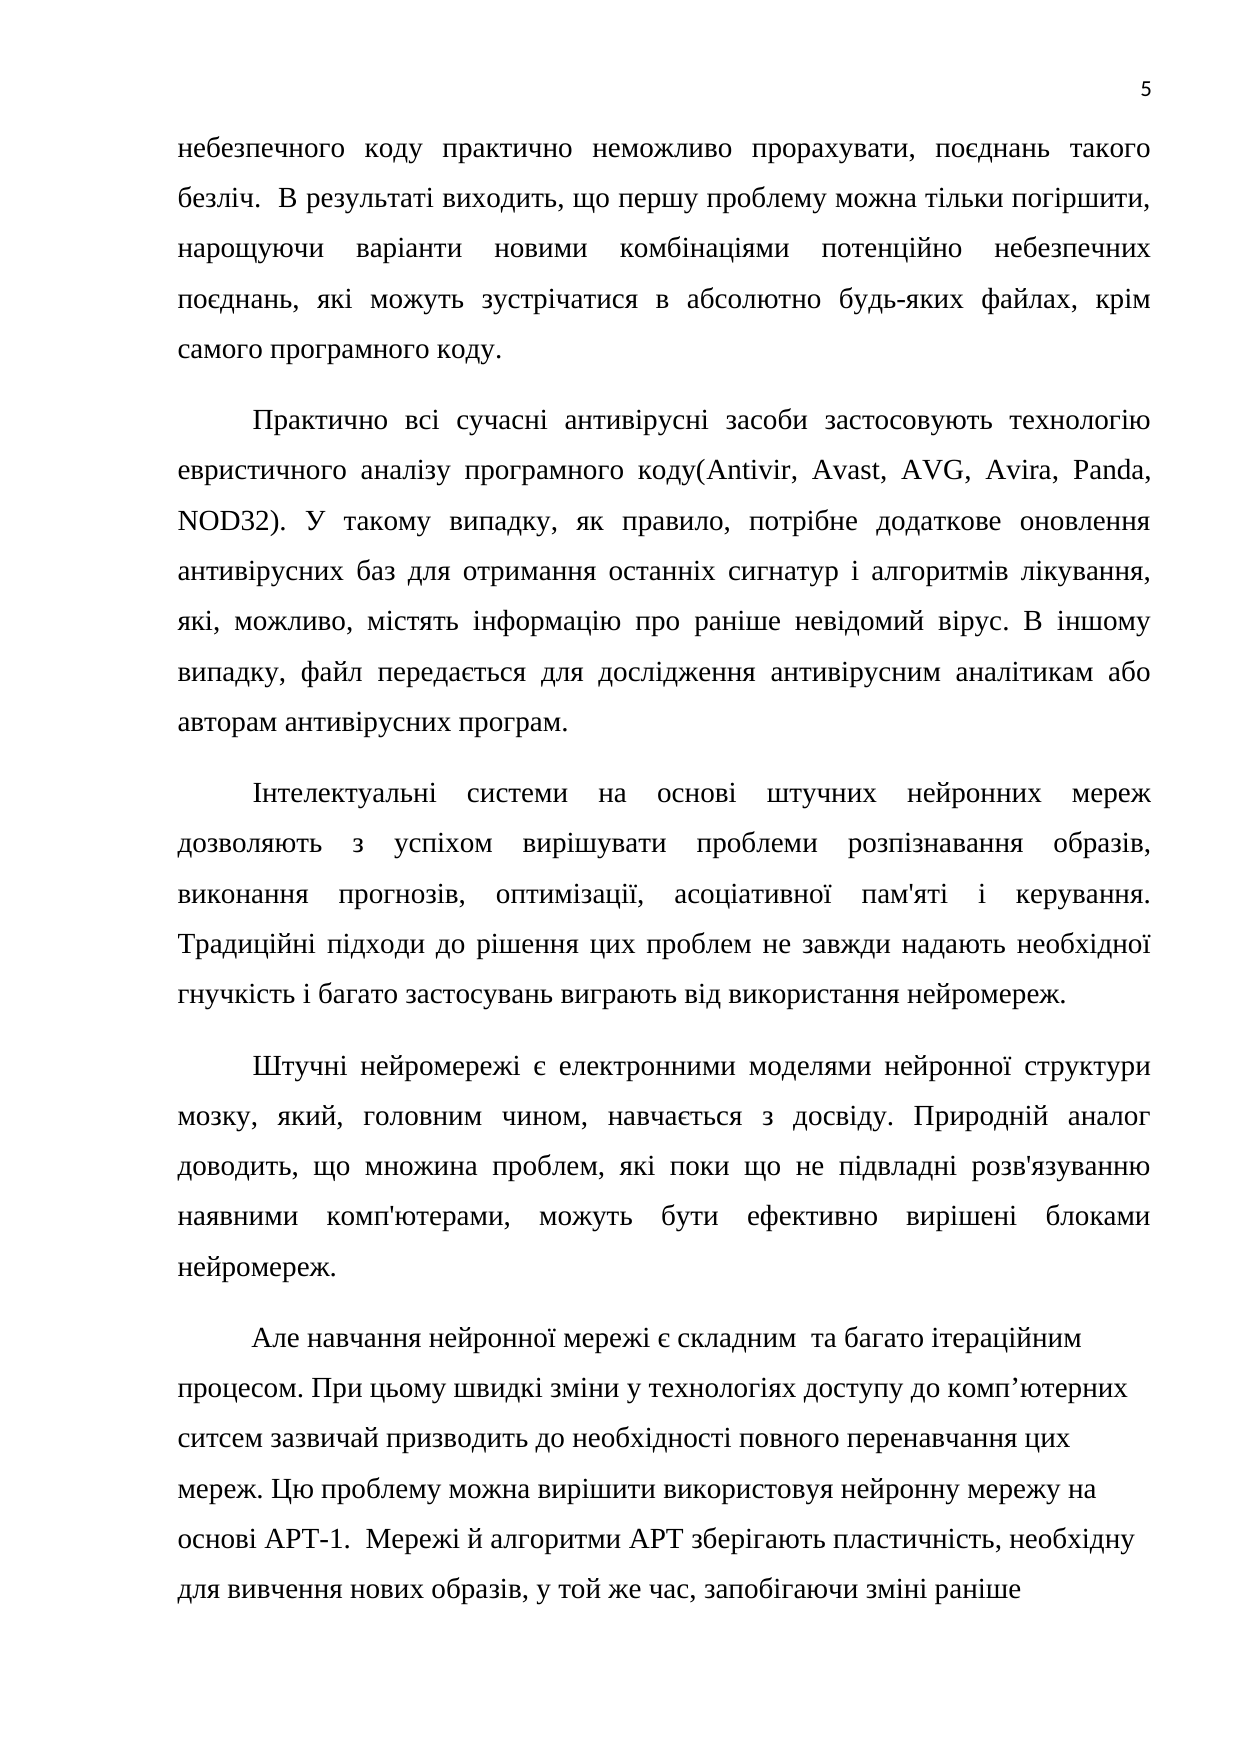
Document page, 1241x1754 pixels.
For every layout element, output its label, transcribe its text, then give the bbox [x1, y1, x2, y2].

text Інтелектуальні системи на основі штучних нейронних мереж дозволяють з успіхом вирішувати проблеми розпізнавання образів, виконання прогнозів, оптимізації, асоціативної пам'яті і керування. Традиційні підходи до рішення цих проблем не завжди надають необхідної гнучкість і багато застосувань виграють від використання нейромереж. [177, 775, 1152, 1010]
text Штучні нейромережі є електронними моделями нейронної структури мозку, який, головним чином, навчається з досвіду. Природній аналог доводить, що множина проблем, які поки що не підвладні розв'язуванню наявними комп'ютерами, можуть бути ефективно вирішені блоками нейромереж. [177, 1048, 1152, 1282]
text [177, 1320, 1152, 1605]
text Практично всі сучасні антивірусні засоби застосовують технологію евристичного аналізу програмного коду(Antivir, Avast, AVG, Avira, Panda, NOD32). У такому випадку, як правило, потрібне додаткове оновлення антивірусних баз для отримання останніх сигнатур і алгоритмів лікування, які, можливо, містять інформацію про раніше невідомий вірус. В іншому випадку, файл передається для дослідження антивірусним аналітикам або авторам антивірусних програм. [177, 402, 1152, 738]
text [177, 130, 1152, 364]
